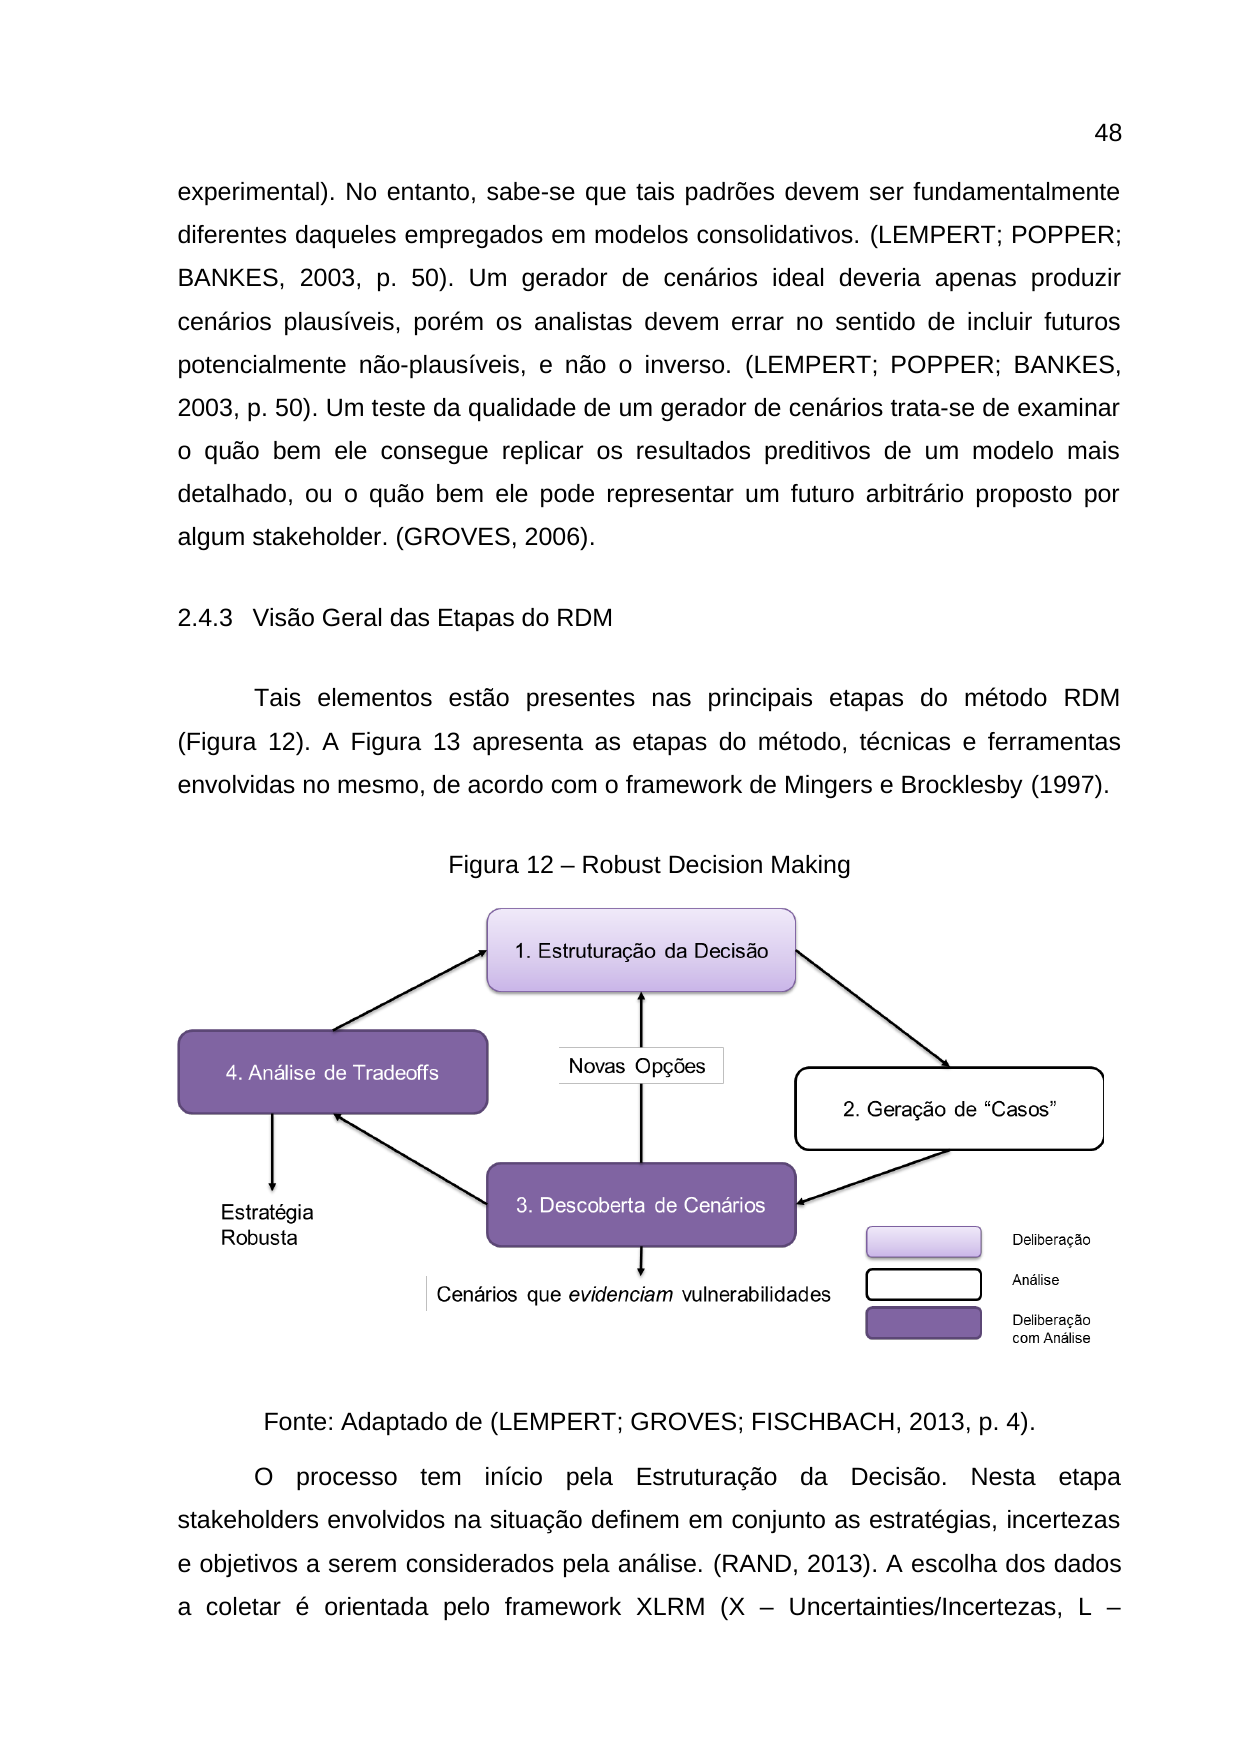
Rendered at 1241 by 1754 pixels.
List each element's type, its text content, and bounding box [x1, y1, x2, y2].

text Tais elementos estão presentes nas principais etapas do método RDM (Figura 12). A Figura 13 apresenta as etapas do método, técnicas e ferramentas envolvidas no mesmo, de acordo com o framework de Mingers e Brocklesby (1997). [177, 683, 1122, 798]
picture [177, 906, 1104, 1355]
text Fonte: Adaptado de (LEMPERT; GROVES; FISCHBACH, 2013, p. 4). [177, 1407, 1122, 1435]
subtitle Visão Geral das Etapas do RDM [177, 603, 1122, 632]
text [177, 1462, 1122, 1620]
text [177, 177, 1122, 551]
